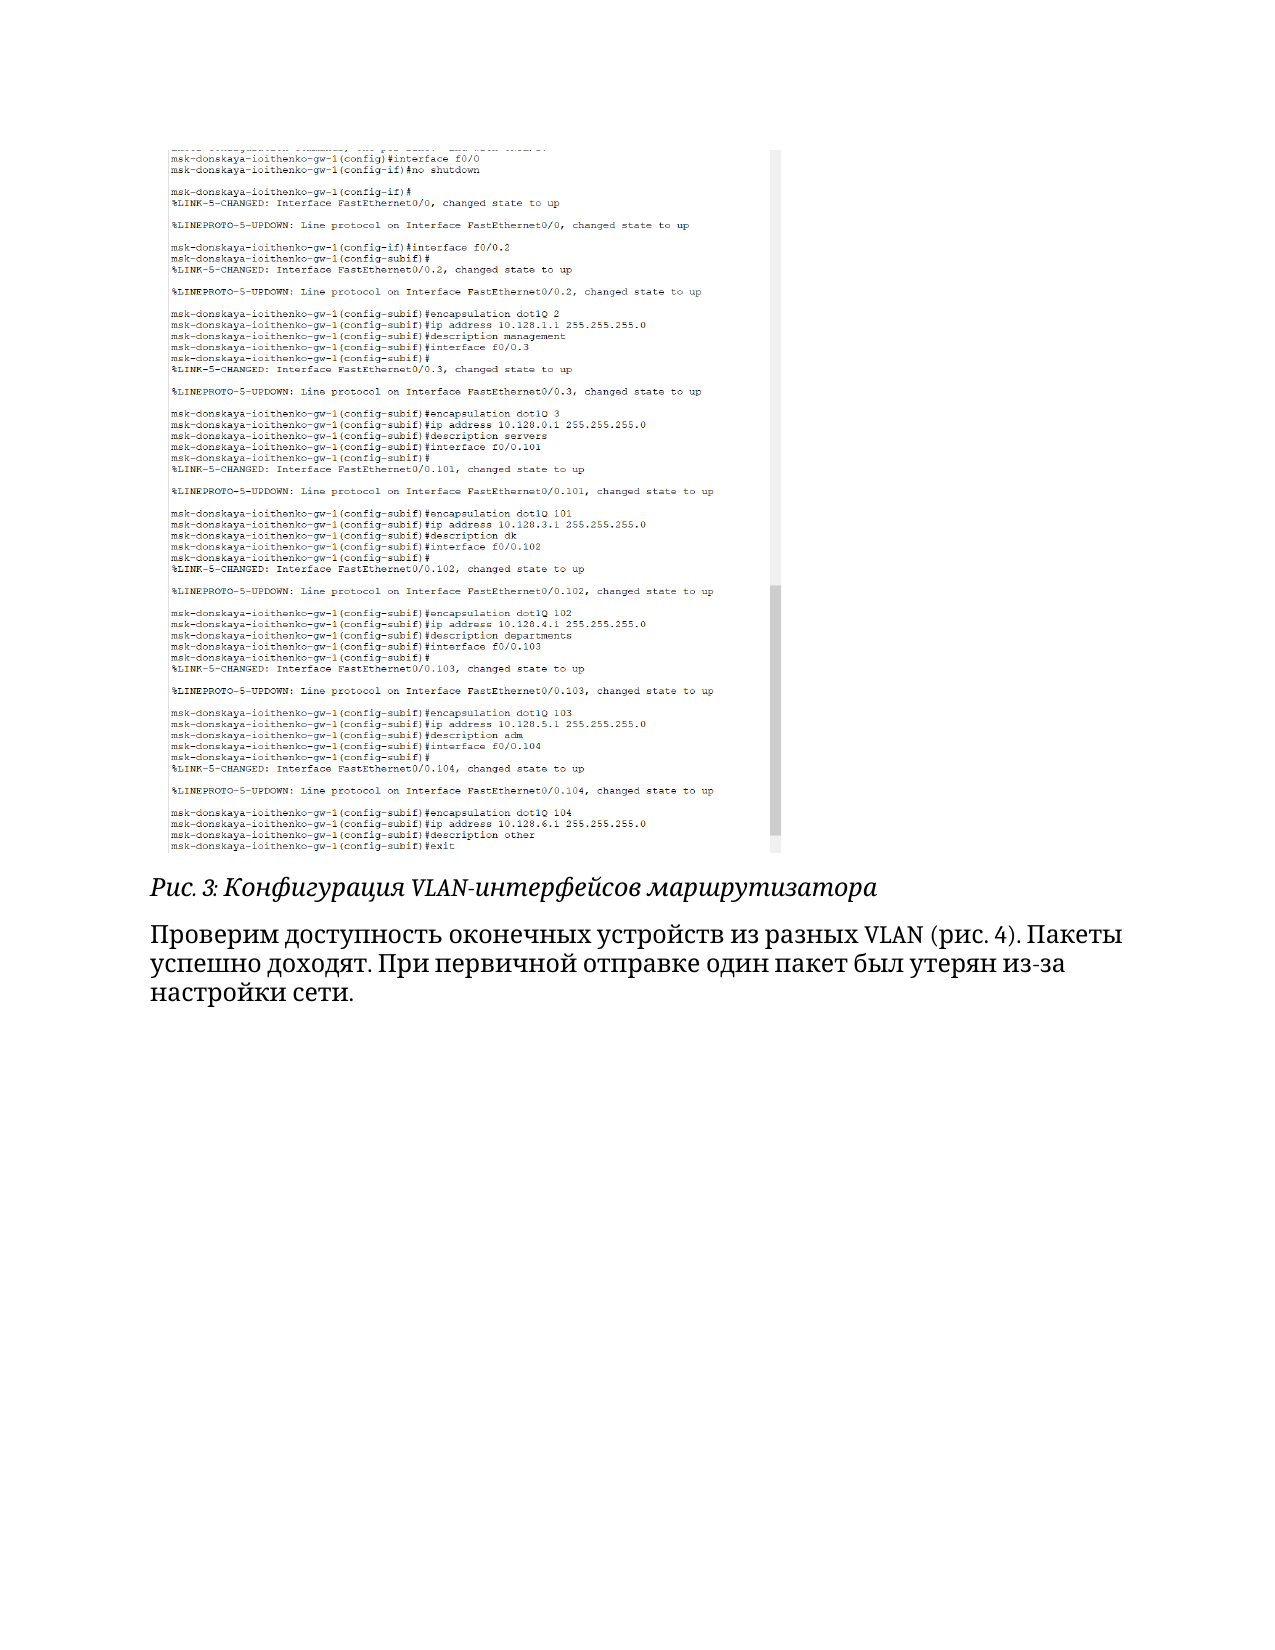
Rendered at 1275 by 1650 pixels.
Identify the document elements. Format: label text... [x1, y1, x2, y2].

text Проверим доступность оконечных устройств из разных VLAN (рис. 4). Пакеты успешно доходят. При первичной отправке один пакет был утерян из-за настройки сети. [150, 921, 1125, 1007]
picture [168, 150, 782, 853]
text Рис. 3: Конфигурация VLAN-интерфейсов маршрутизатора [150, 874, 1125, 902]
